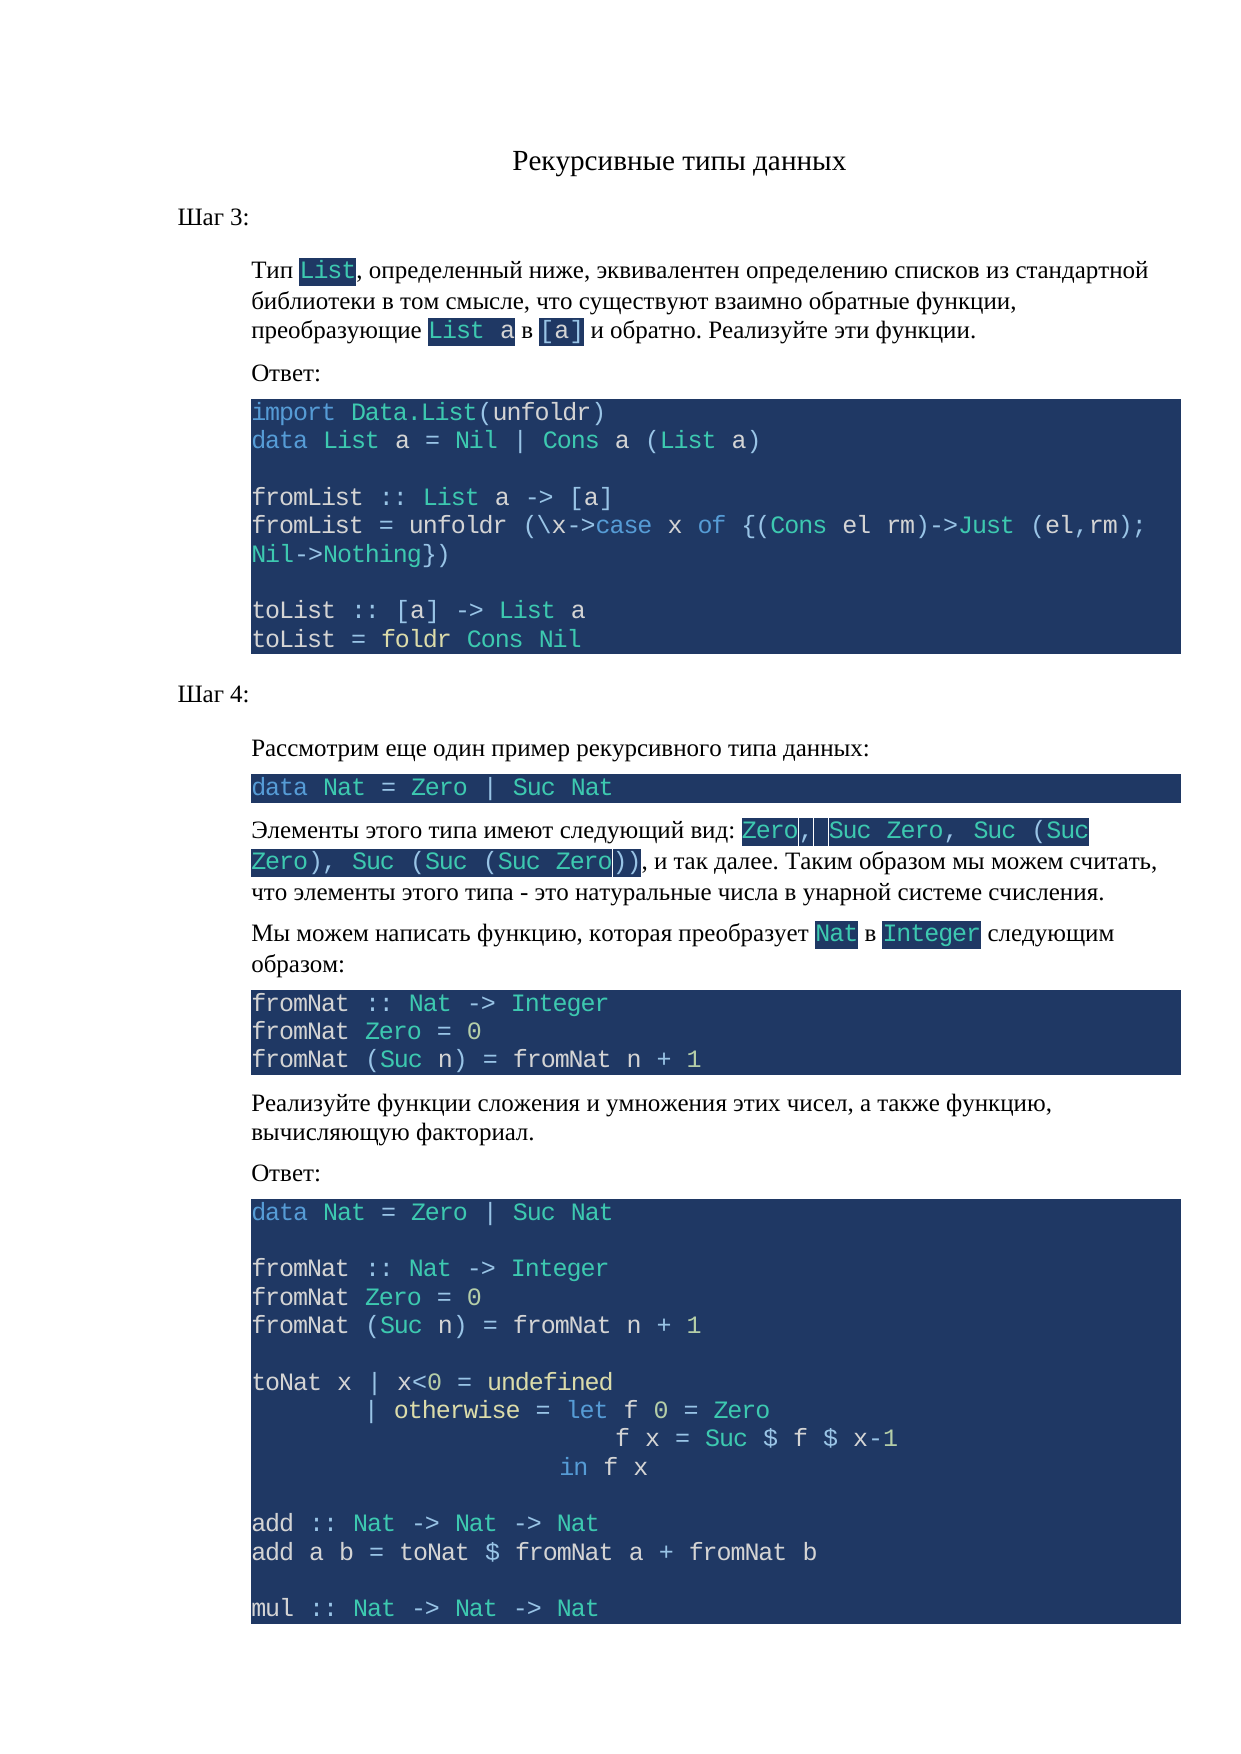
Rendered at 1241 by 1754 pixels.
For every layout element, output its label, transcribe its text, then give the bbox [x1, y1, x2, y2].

title data List a = Nil | Cons a (List a) [251, 428, 1181, 456]
title in f x [251, 1454, 1181, 1482]
text Мы можем написать функцию, которая преобразует Nat в Integer следующим образом: [251, 918, 1181, 978]
title fromList :: List a -> [a] [251, 484, 1181, 513]
title data Nat = Zero | Suc Nat [251, 1199, 1181, 1227]
title data Nat = Zero | Suc Nat [251, 774, 1181, 803]
title add :: Nat -> Nat -> Nat [251, 1511, 1181, 1539]
subtitle Рекурсивные типы данных [177, 143, 1181, 177]
title mul :: Nat -> Nat -> Nat [251, 1596, 1181, 1624]
text Реализуйте функции сложения и умножения этих чисел, а также функцию, вычисляющую факториал. [251, 1088, 1181, 1145]
title fromNat (Suc n) = fromNat n + 1 [251, 1047, 1181, 1075]
title | otherwise = let f 0 = Zero [251, 1397, 1181, 1426]
title fromList = unfoldr (\x->case x of {(Cons el rm)->Just (el,rm); Nil->Nothing}) [251, 513, 1181, 569]
title toList = foldr Cons Nil [251, 626, 1181, 654]
text Рассмотрим еще один пример рекурсивного типа данных: [251, 733, 1181, 762]
title fromNat Zero = 0 [251, 1284, 1181, 1312]
title fromNat Zero = 0 [251, 1019, 1181, 1047]
title toNat x | x<0 = undefined [251, 1369, 1181, 1397]
title toList :: [a] -> List a [251, 598, 1181, 626]
title fromNat (Suc n) = fromNat n + 1 [251, 1312, 1181, 1341]
title add a b = toNat $ fromNat a + fromNat b [251, 1539, 1181, 1567]
text Элементы этого типа имеют следующий вид: Zero, Suc Zero, Suc (Suc Zero), Suc (Suc (Suc Zero)), и так далее. Таким образом мы можем считать, что элементы этого типа - это натуральные числа в унарной системе счисления. [251, 815, 1181, 906]
title fromNat :: Nat -> Integer [251, 990, 1181, 1019]
title import Data.List(unfoldr) [251, 399, 1181, 428]
subtitle Шаг 3: [177, 202, 1181, 230]
subtitle Шаг 4: [177, 679, 1181, 708]
text Ответ: [251, 358, 1181, 387]
title fromNat :: Nat -> Integer [251, 1256, 1181, 1284]
title f x = Suc $ f $ x-1 [251, 1426, 1181, 1454]
text Ответ: [251, 1158, 1181, 1187]
text Тип List, определенный ниже, эквивалентен определению списков из стандартной библиотеки в том смысле, что существуют взаимно обратные функции, преобразующие List a в [a] и обратно. Реализуйте эти функции. [251, 255, 1181, 346]
